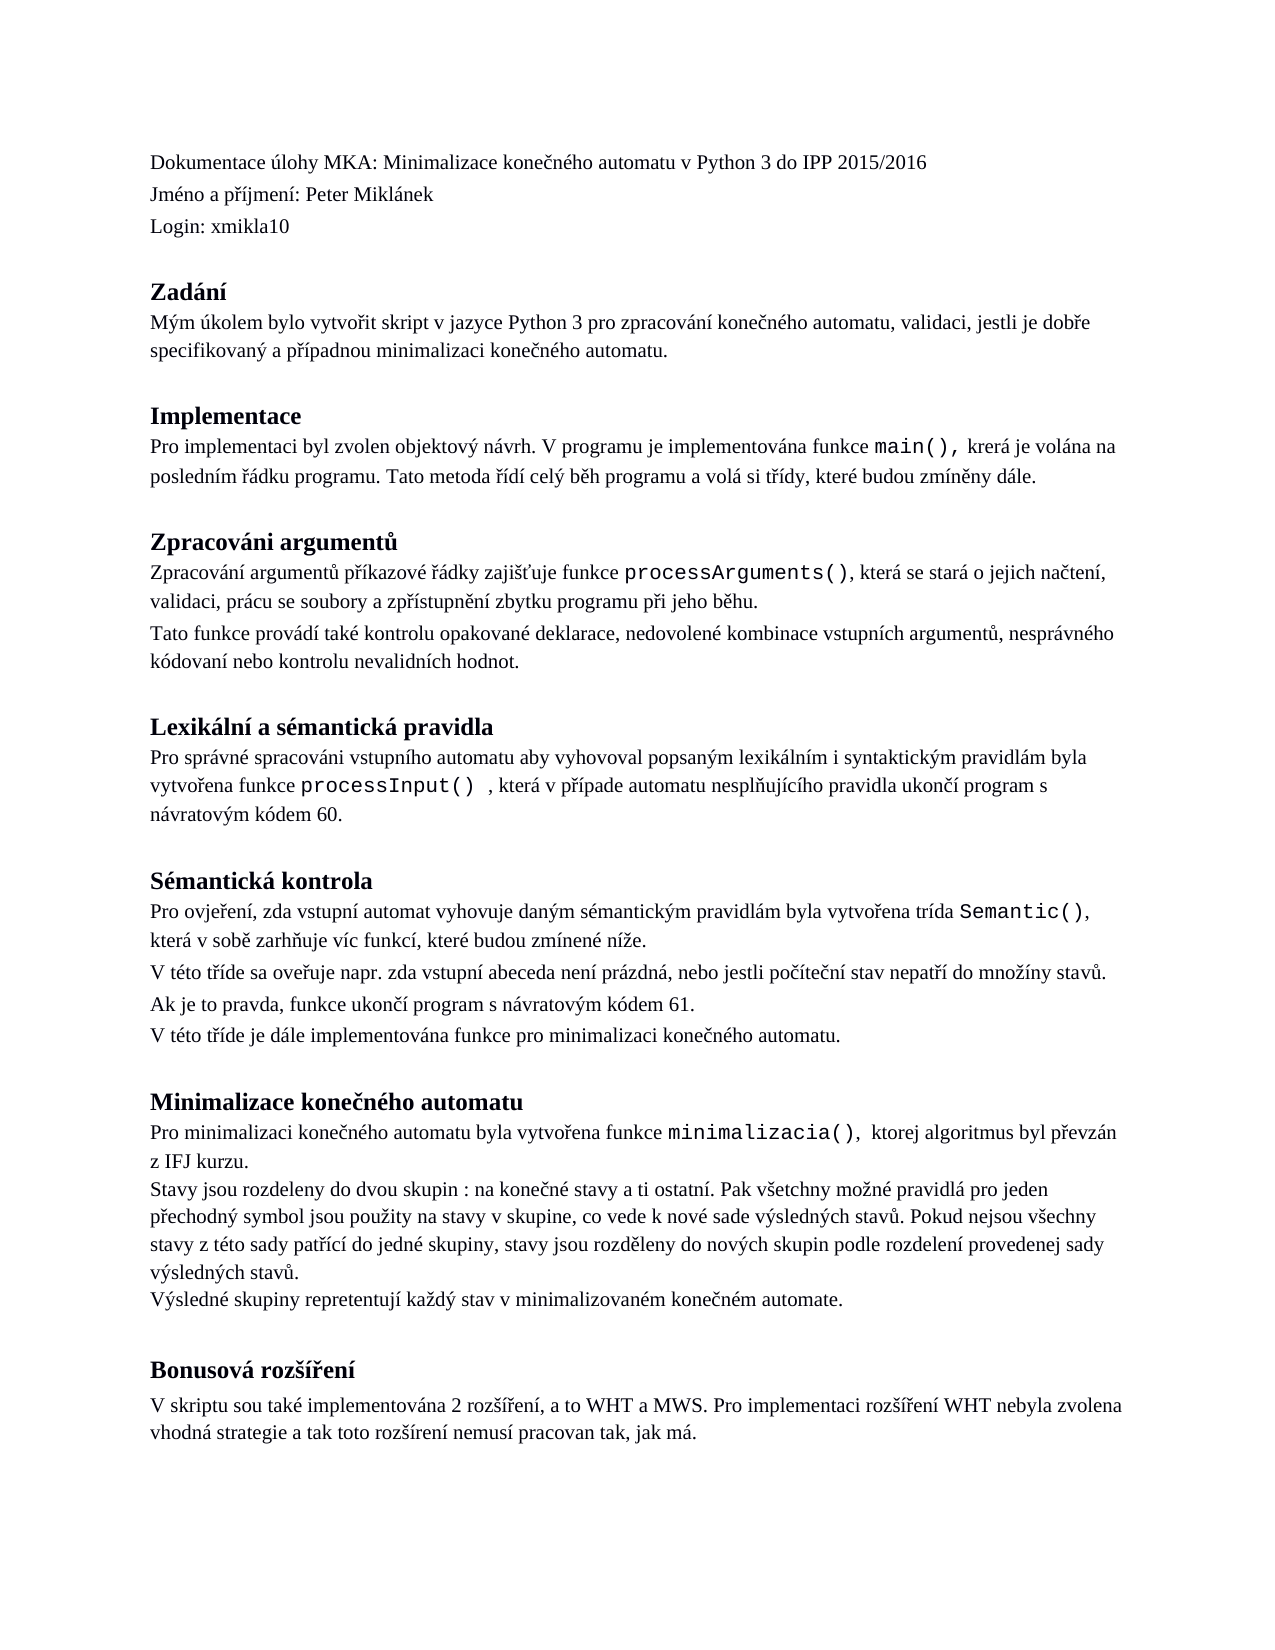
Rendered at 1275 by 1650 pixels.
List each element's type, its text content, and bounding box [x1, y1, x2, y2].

text Pro ovjeření, zda vstupní automat vyhovuje daným sémantickým pravidlám byla vytvořena trída Semantic(), která v sobě zarhňuje víc funkcí, které budou zmínené níže. [150, 899, 1125, 952]
text Tato funkce provádí také kontrolu opakované deklarace, nedovolené kombinace vstupních argumentů, nesprávného kódovaní nebo kontrolu nevalidních hodnot. [150, 621, 1125, 673]
text V této tříde je dále implementována funkce pro minimalizaci konečného automatu. [150, 1023, 1125, 1047]
text Zpracováni argumentů [150, 527, 1125, 556]
text Sémantická kontrola [150, 866, 1125, 894]
text Zpracování argumentů příkazové řádky zajišťuje funkce processArguments(), která se stará o jejich načtení, validaci, prácu se soubory a zpřístupnění zbytku programu při jeho běhu. [150, 560, 1125, 613]
text Dokumentace úlohy MKA: Minimalizace konečného automatu v Python 3 do IPP 2015/2016 [150, 150, 1125, 174]
text Ak je to pravda, funkce ukončí program s návratovým kódem 61. [150, 992, 1125, 1016]
text Lexikální a sémantická pravidla [150, 712, 1125, 741]
text Pro minimalizaci konečného automatu byla vytvořena funkce minimalizacia(), ktorej algoritmus byl převzán z IFJ kurzu. Stavy jsou rozdeleny do dvou skupin : na konečné stavy a ti ostatní. Pak všetchny možné pravidlá pro jeden přechodný symbol jsou použity na stavy v skupine, co vede k nové sade výsledných stavů. Pokud nejsou všechny stavy z této sady patřící do jedné skupiny, stavy jsou rozděleny do nových skupin podle rozdelení provedenej sady výsledných stavů. Výsledné skupiny repretentují každý stav v minimalizovaném konečném automate. [150, 1120, 1125, 1311]
text Zadání [150, 277, 1125, 306]
text Implementace [150, 401, 1125, 430]
text Pro implementaci byl zvolen objektový návrh. V programu je implementována funkce main(), krerá je volána na posledním řádku programu. Tato metoda řídí celý běh programu a volá si třídy, které budou zmíněny dále. [150, 434, 1125, 488]
text Minimalizace konečného automatu [150, 1087, 1125, 1116]
text Mým úkolem bylo vytvořit skript v jazyce Python 3 pro zpracování konečného automatu, validaci, jestli je dobře specifikovaný a případnou minimalizaci konečného automatu. [150, 310, 1125, 362]
text V této tříde sa oveřuje napr. zda vstupní abeceda není prázdná, nebo jestli počíteční stav nepatří do množíny stavů. [150, 960, 1125, 984]
text Bonusová rozšíření [150, 1355, 1125, 1384]
text Jméno a příjmení: Peter Miklánek [150, 182, 1125, 206]
text Login: xmikla10 [150, 213, 1125, 238]
text V skriptu sou také implementována 2 rozšíření, a to WHT a MWS. Pro implementaci rozšíření WHT nebyla zvolena vhodná strategie a tak toto rozšírení nemusí pracovan tak, jak má. [150, 1392, 1125, 1444]
text Pro správné spracováni vstupního automatu aby vyhovoval popsaným lexikálním i syntaktickým pravidlám byla vytvořena funkce processInput() , která v případe automatu nesplňujícího pravidla ukončí program s návratovým kódem 60. [150, 745, 1125, 826]
